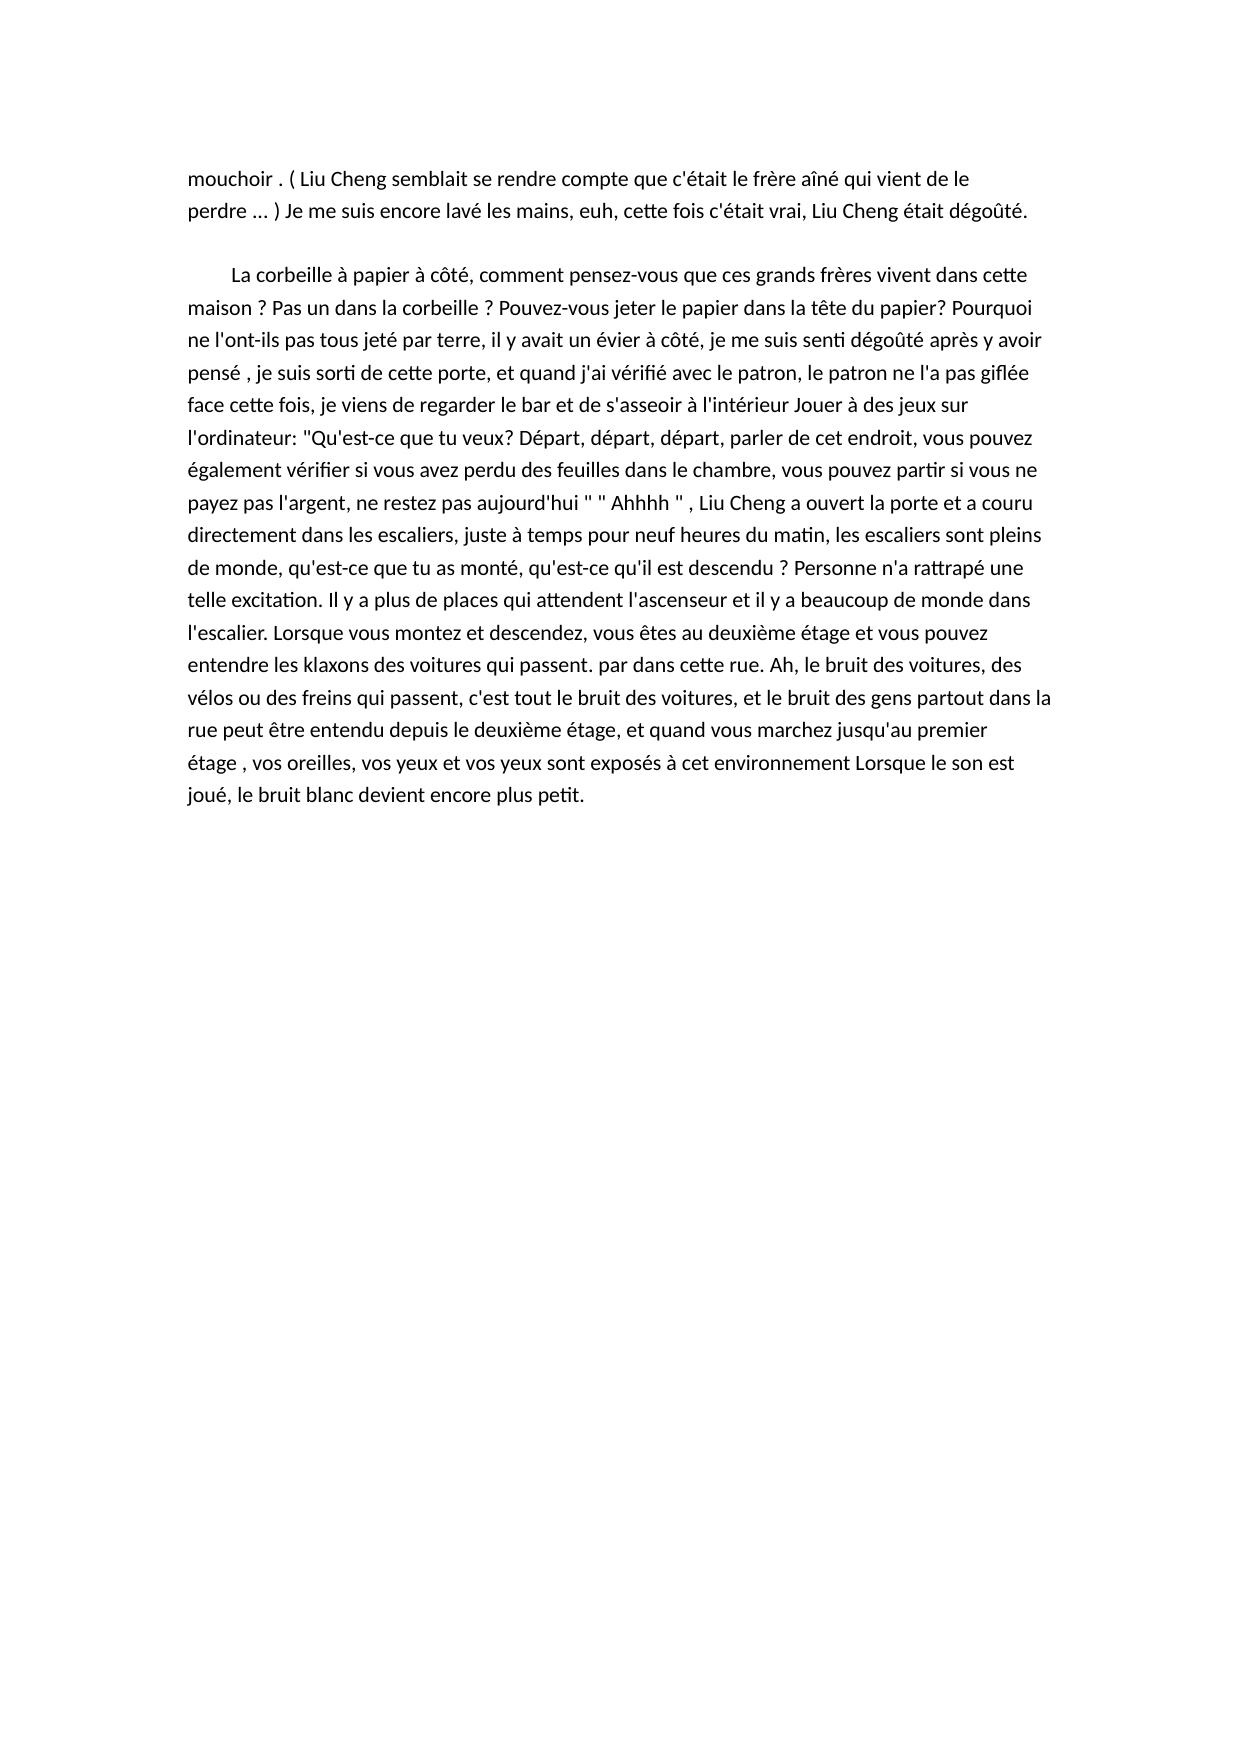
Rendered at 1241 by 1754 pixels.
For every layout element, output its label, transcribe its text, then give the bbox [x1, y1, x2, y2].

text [187, 162, 1053, 227]
text La corbeille à papier à côté, comment pensez-vous que ces grands frères vivent dans cette maison ? Pas un dans la corbeille ? Pouvez-vous jeter le papier dans la tête du papier? Pourquoi ne l'ont-ils pas tous jeté par terre, il y avait un évier à côté, je me suis senti dégoûté après y avoir pensé , je suis sorti de cette porte, et quand j'ai vérifié avec le patron, le patron ne l'a pas giflée face cette fois, je viens de regarder le bar et de s'asseoir à l'intérieur Jouer à des jeux sur l'ordinateur: "Qu'est-ce que tu veux? Départ, départ, départ, parler de cet endroit, vous pouvez également vérifier si vous avez perdu des feuilles dans le chambre, vous pouvez partir si vous ne payez pas l'argent, ne restez pas aujourd'hui " " Ahhhh " , Liu Cheng a ouvert la porte et a couru directement dans les escaliers, juste à temps pour neuf heures du matin, les escaliers sont pleins de monde, qu'est-ce que tu as monté, qu'est-ce qu'il est descendu ? Personne n'a rattrapé une telle excitation. Il y a plus de places qui attendent l'ascenseur et il y a beaucoup de monde dans l'escalier. Lorsque vous montez et descendez, vous êtes au deuxième étage et vous pouvez entendre les klaxons des voitures qui passent. par dans cette rue. Ah, le bruit des voitures, des vélos ou des freins qui passent, c'est tout le bruit des voitures, et le bruit des gens partout dans la rue peut être entendu depuis le deuxième étage, et quand vous marchez jusqu'au premier étage , vos oreilles, vos yeux et vos yeux sont exposés à cet environnement Lorsque le son est joué, le bruit blanc devient encore plus petit. [187, 258, 1053, 811]
